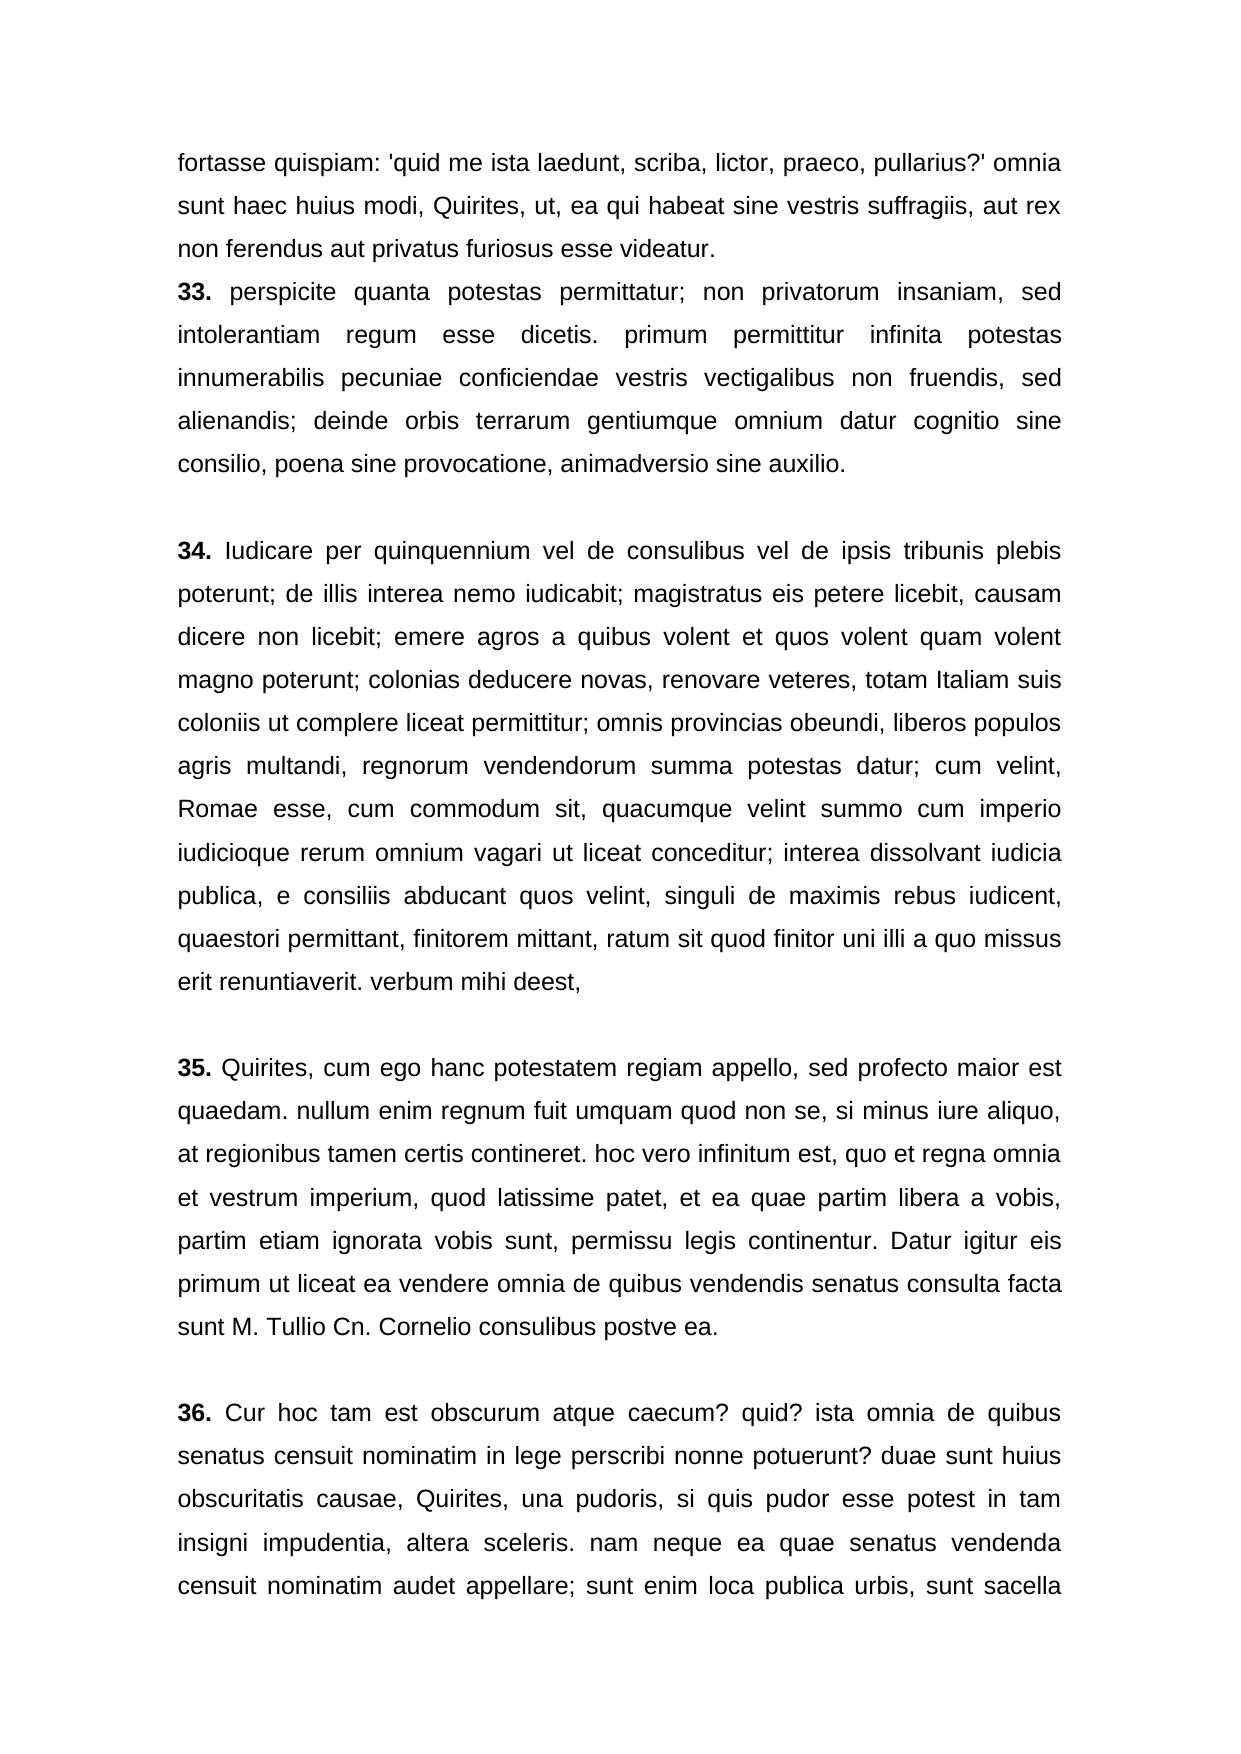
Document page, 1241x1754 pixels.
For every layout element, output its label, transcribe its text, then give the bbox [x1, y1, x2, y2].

text 34. Iudicare per quinquennium vel de consulibus vel de ipsis tribunis plebis poterunt; de illis interea nemo iudicabit; magistratus eis petere licebit, causam dicere non licebit; emere agros a quibus volent et quos volent quam volent magno poterunt; colonias deducere novas, renovare veteres, totam Italiam suis coloniis ut complere liceat permittitur; omnis provincias obeundi, liberos populos agris multandi, regnorum vendendorum summa potestas datur; cum velint, Romae esse, cum commodum sit, quacumque velint summo cum imperio iudicioque rerum omnium vagari ut liceat conceditur; interea dissolvant iudicia publica, e consiliis abducant quos velint, singuli de maximis rebus iudicent, quaestori permittant, finitorem mittant, ratum sit quod finitor uni illi a quo missus erit renuntiaverit. verbum mihi deest, [177, 536, 1063, 996]
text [177, 148, 1063, 263]
text 35. Quirites, cum ego hanc potestatem regiam appello, sed profecto maior est quaedam. nullum enim regnum fuit umquam quod non se, si minus iure aliquo, at regionibus tamen certis contineret. hoc vero infinitum est, quo et regna omnia et vestrum imperium, quod latissime patet, et ea quae partim libera a vobis, partim etiam ignorata vobis sunt, permissu legis continentur. Datur igitur eis primum ut liceat ea vendere omnia de quibus vendendis senatus consulta facta sunt M. Tullio Cn. Cornelio consulibus postve ea. [177, 1053, 1063, 1341]
text 33. perspicite quanta potestas permittatur; non privatorum insaniam, sed intolerantiam regum esse dicetis. primum permittitur infinita potestas innumerabilis pecuniae conficiendae vestris vectigalibus non fruendis, sed alienandis; deinde orbis terrarum gentiumque omnium datur cognitio sine consilio, poena sine provocatione, animadversio sine auxilio. [177, 277, 1063, 478]
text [177, 1398, 1063, 1599]
